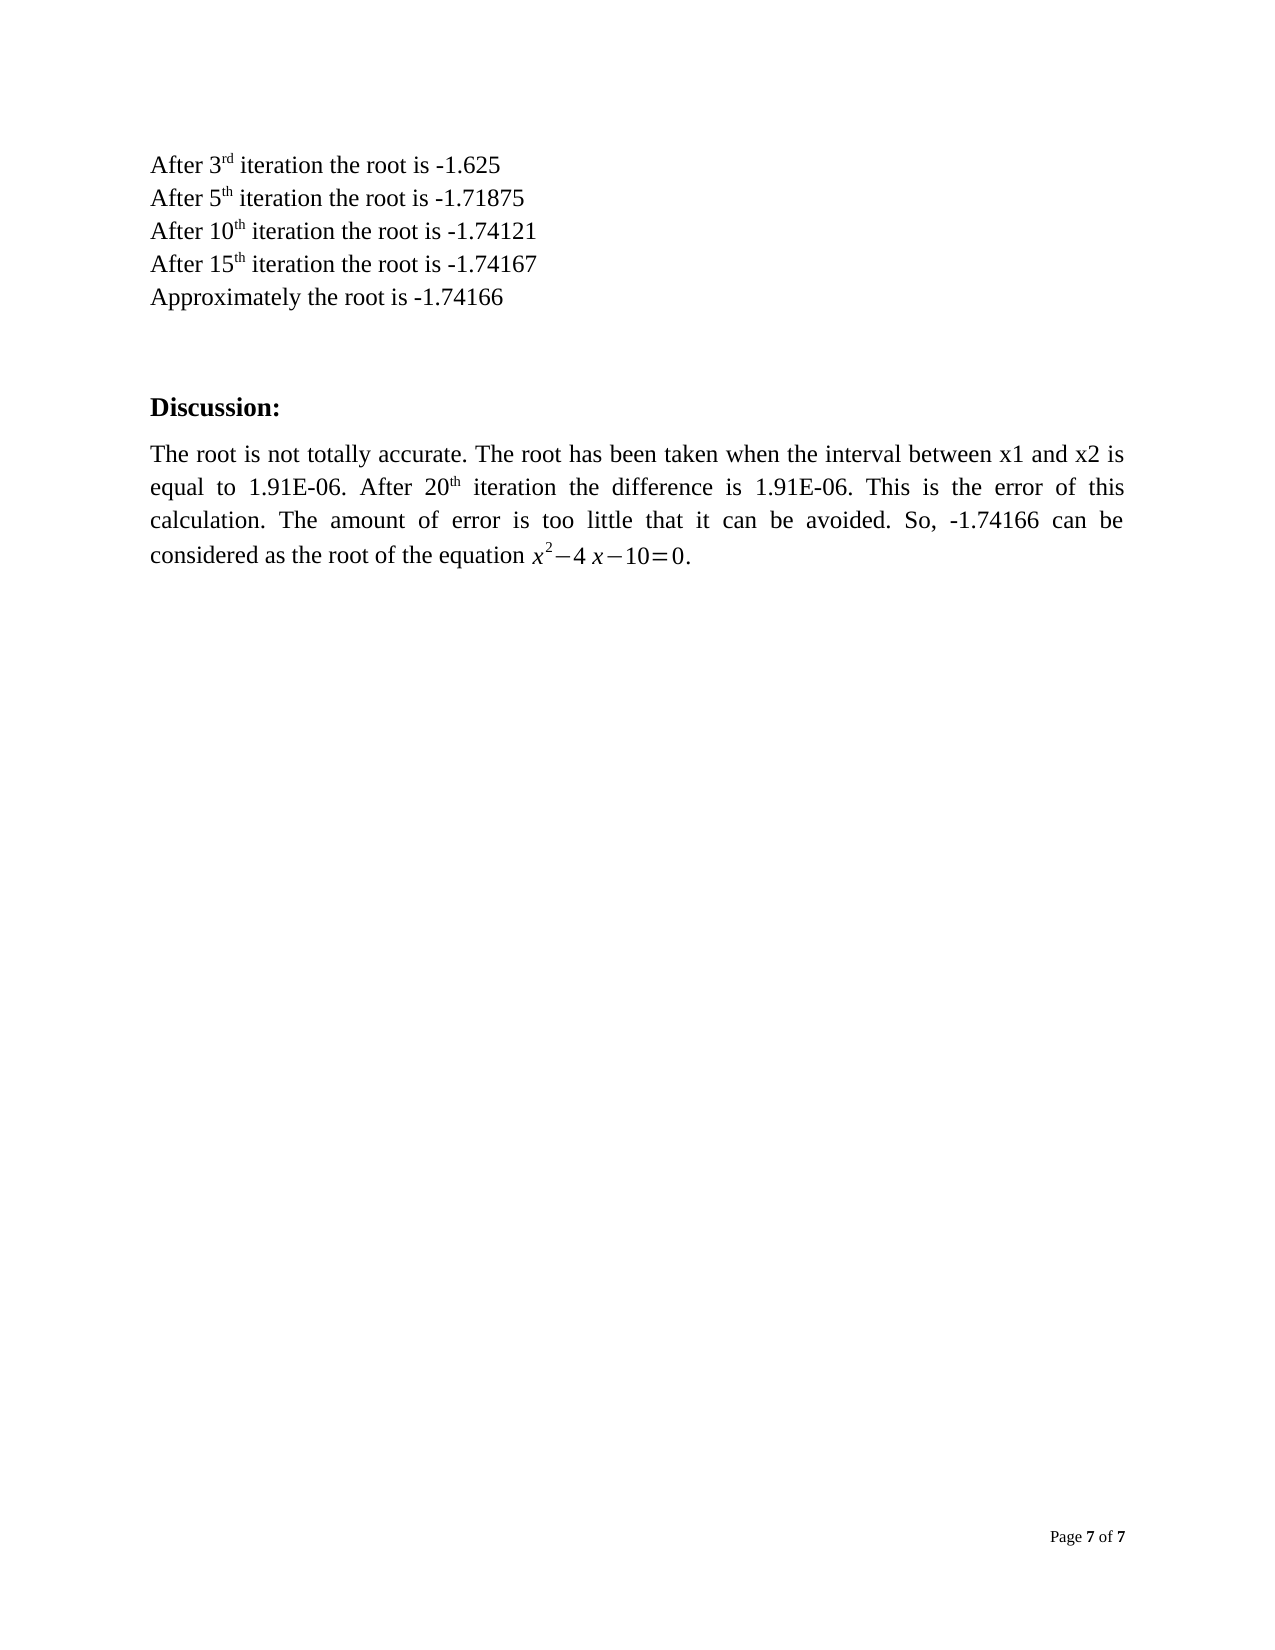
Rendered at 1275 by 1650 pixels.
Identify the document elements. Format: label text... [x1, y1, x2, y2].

text The root is not totally accurate. The root has been taken when the interval between x1 and x2 is equal to 1.91E-06. After 20th iteration the difference is 1.91E-06. This is the error of this calculation. The amount of error is too little that it can be avoided. So, -1.74166 can be considered as the root of the equation [150, 439, 1125, 570]
text After 5th iteration the root is -1.71875 [150, 183, 1125, 212]
text After 3rd iteration the root is -1.625 [150, 150, 1125, 179]
text After 10th iteration the root is -1.74121 [150, 216, 1125, 245]
subtitle Discussion: [150, 391, 1125, 422]
text Approximately the root is -1.74166 [150, 282, 1125, 311]
text After 15th iteration the root is -1.74167 [150, 249, 1125, 278]
